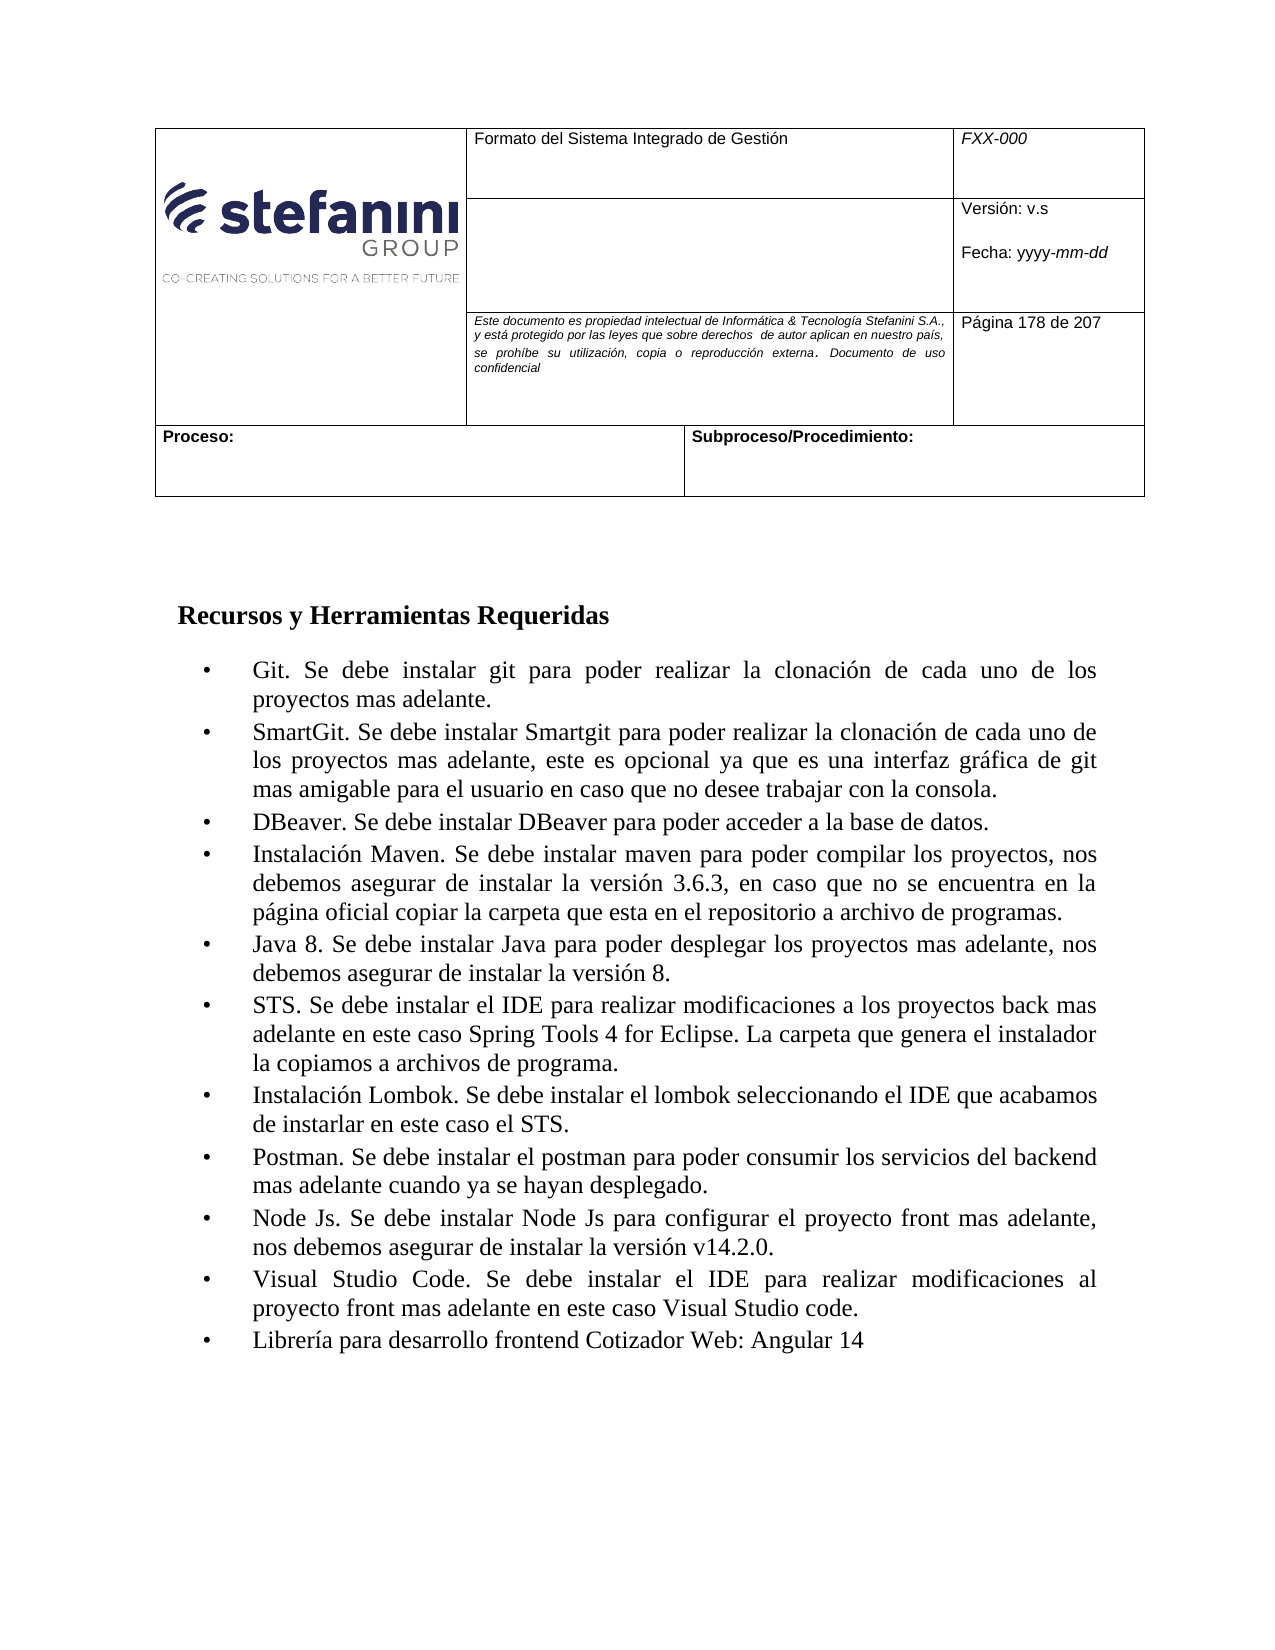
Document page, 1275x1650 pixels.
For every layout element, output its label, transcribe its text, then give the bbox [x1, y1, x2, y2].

list Postman. Se debe instalar el postman para poder consumir los servicios del backend mas adelante cuando ya se hayan desplegado. [202, 1142, 1098, 1199]
list SmartGit. Se debe instalar Smartgit para poder realizar la clonación de cada uno de los proyectos mas adelante, este es opcional ya que es una interfaz gráfica de git mas amigable para el usuario en caso que no desee trabajar con la consola. [202, 717, 1098, 803]
list Librería para desarrollo frontend Cotizador Web: Angular 14 [202, 1326, 1098, 1354]
list Git. Se debe instalar git para poder realizar la clonación de cada uno de los proyectos mas adelante. [202, 656, 1098, 713]
list Visual Studio Code. Se debe instalar el IDE para realizar modificaciones al proyecto front mas adelante en este caso Visual Studio code. [202, 1264, 1098, 1322]
list Instalación Lombok. Se debe instalar el lombok seleccionando el IDE que acabamos de instarlar en este caso el STS. [202, 1081, 1098, 1138]
picture [162, 182, 460, 286]
list Java 8. Se debe instalar Java para poder desplegar los proyectos mas adelante, nos debemos asegurar de instalar la versión 8. [202, 929, 1098, 987]
list STS. Se debe instalar el IDE para realizar modificaciones a los proyectos back mas adelante en este caso Spring Tools 4 for Eclipse. La carpeta que genera el instalador la copiamos a archivos de programa. [202, 991, 1098, 1077]
list Node Js. Se debe instalar Node Js para configurar el proyecto front mas adelante, nos debemos asegurar de instalar la versión v14.2.0. [202, 1203, 1098, 1261]
subtitle Recursos y Herramientas Requeridas [177, 599, 1098, 631]
list Instalación Maven. Se debe instalar maven para poder compilar los proyectos, nos debemos asegurar de instalar la versión 3.6.3, en caso que no se encuentra en la página oficial copiar la carpeta que esta en el repositorio a archivo de programas. [202, 839, 1098, 926]
list DBeaver. Se debe instalar DBeaver para poder acceder a la base de datos. [202, 807, 1098, 836]
